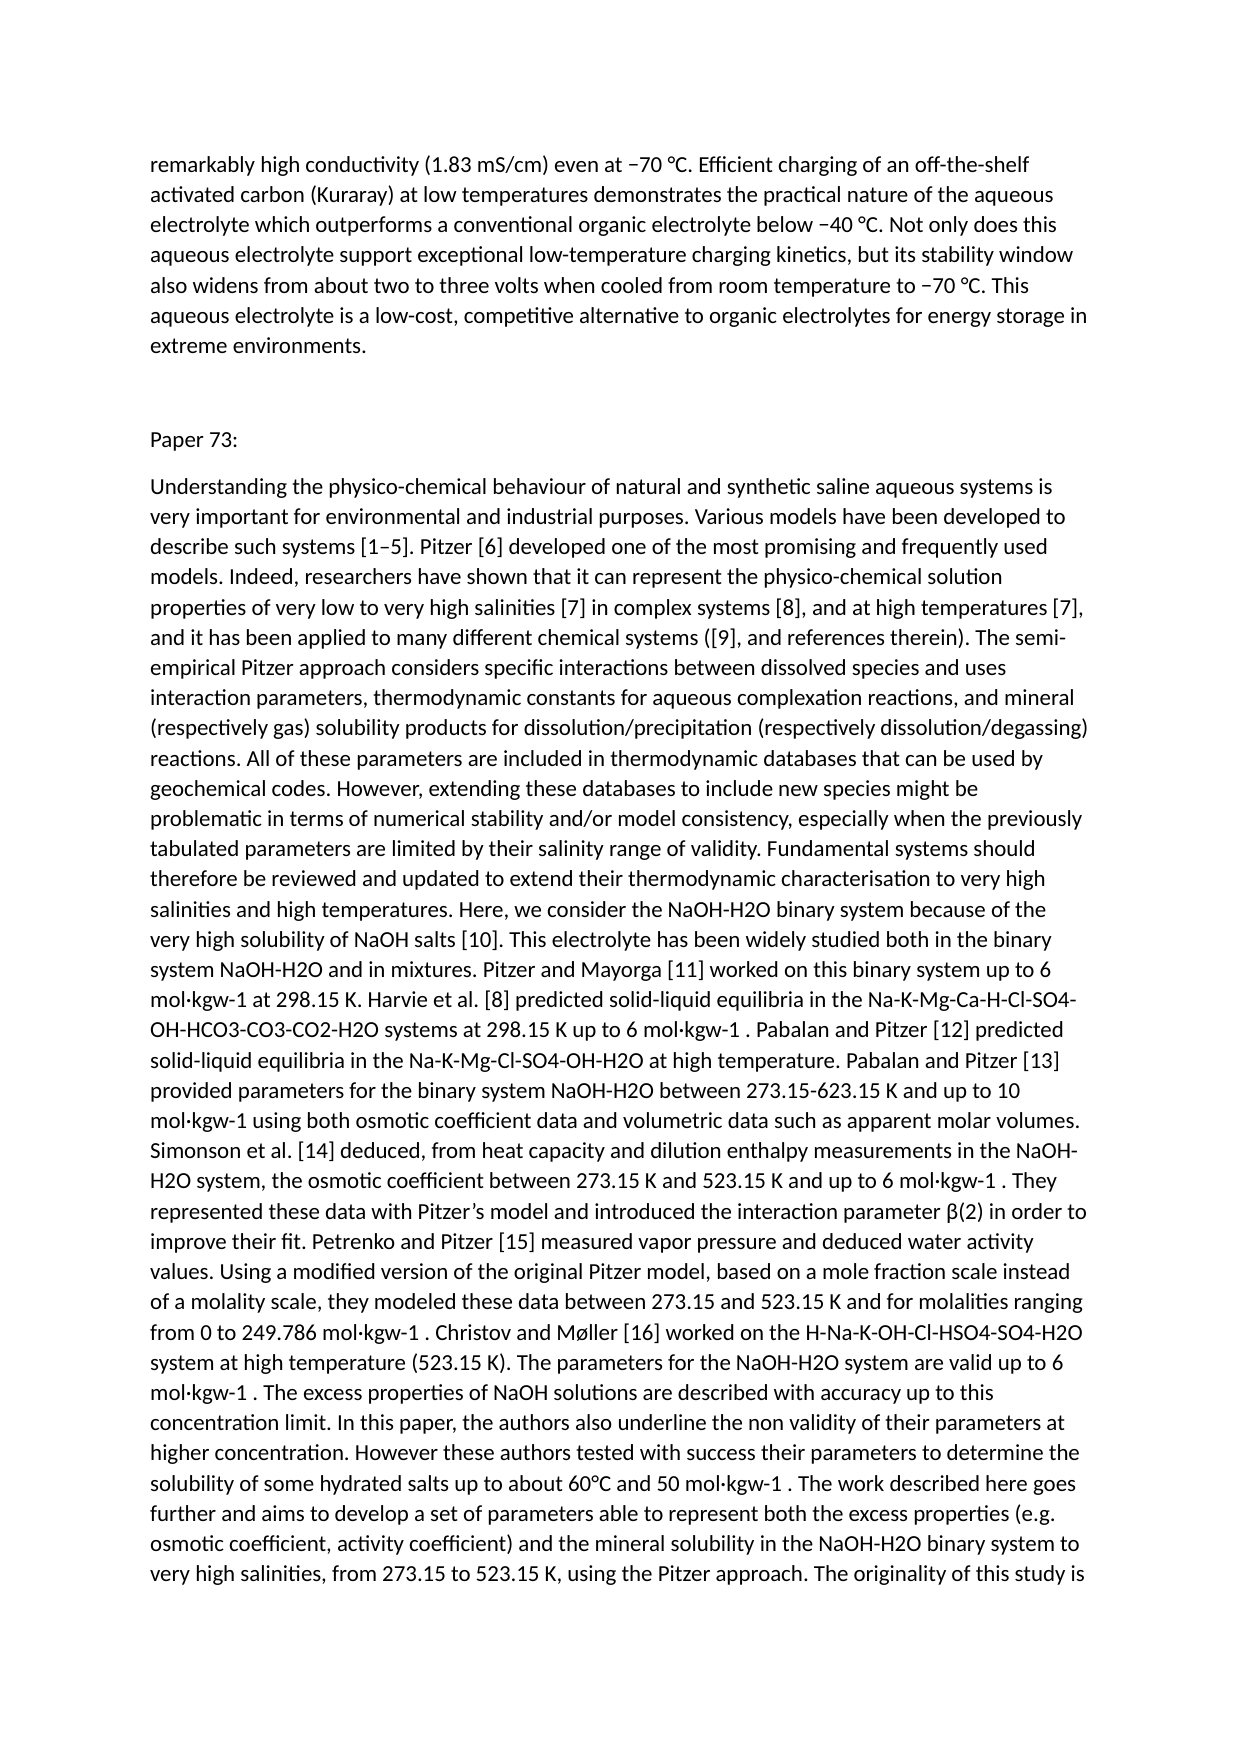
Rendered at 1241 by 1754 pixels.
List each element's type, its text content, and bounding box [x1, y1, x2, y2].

text Paper 73: [150, 425, 1090, 453]
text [150, 150, 1090, 359]
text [150, 472, 1090, 1587]
